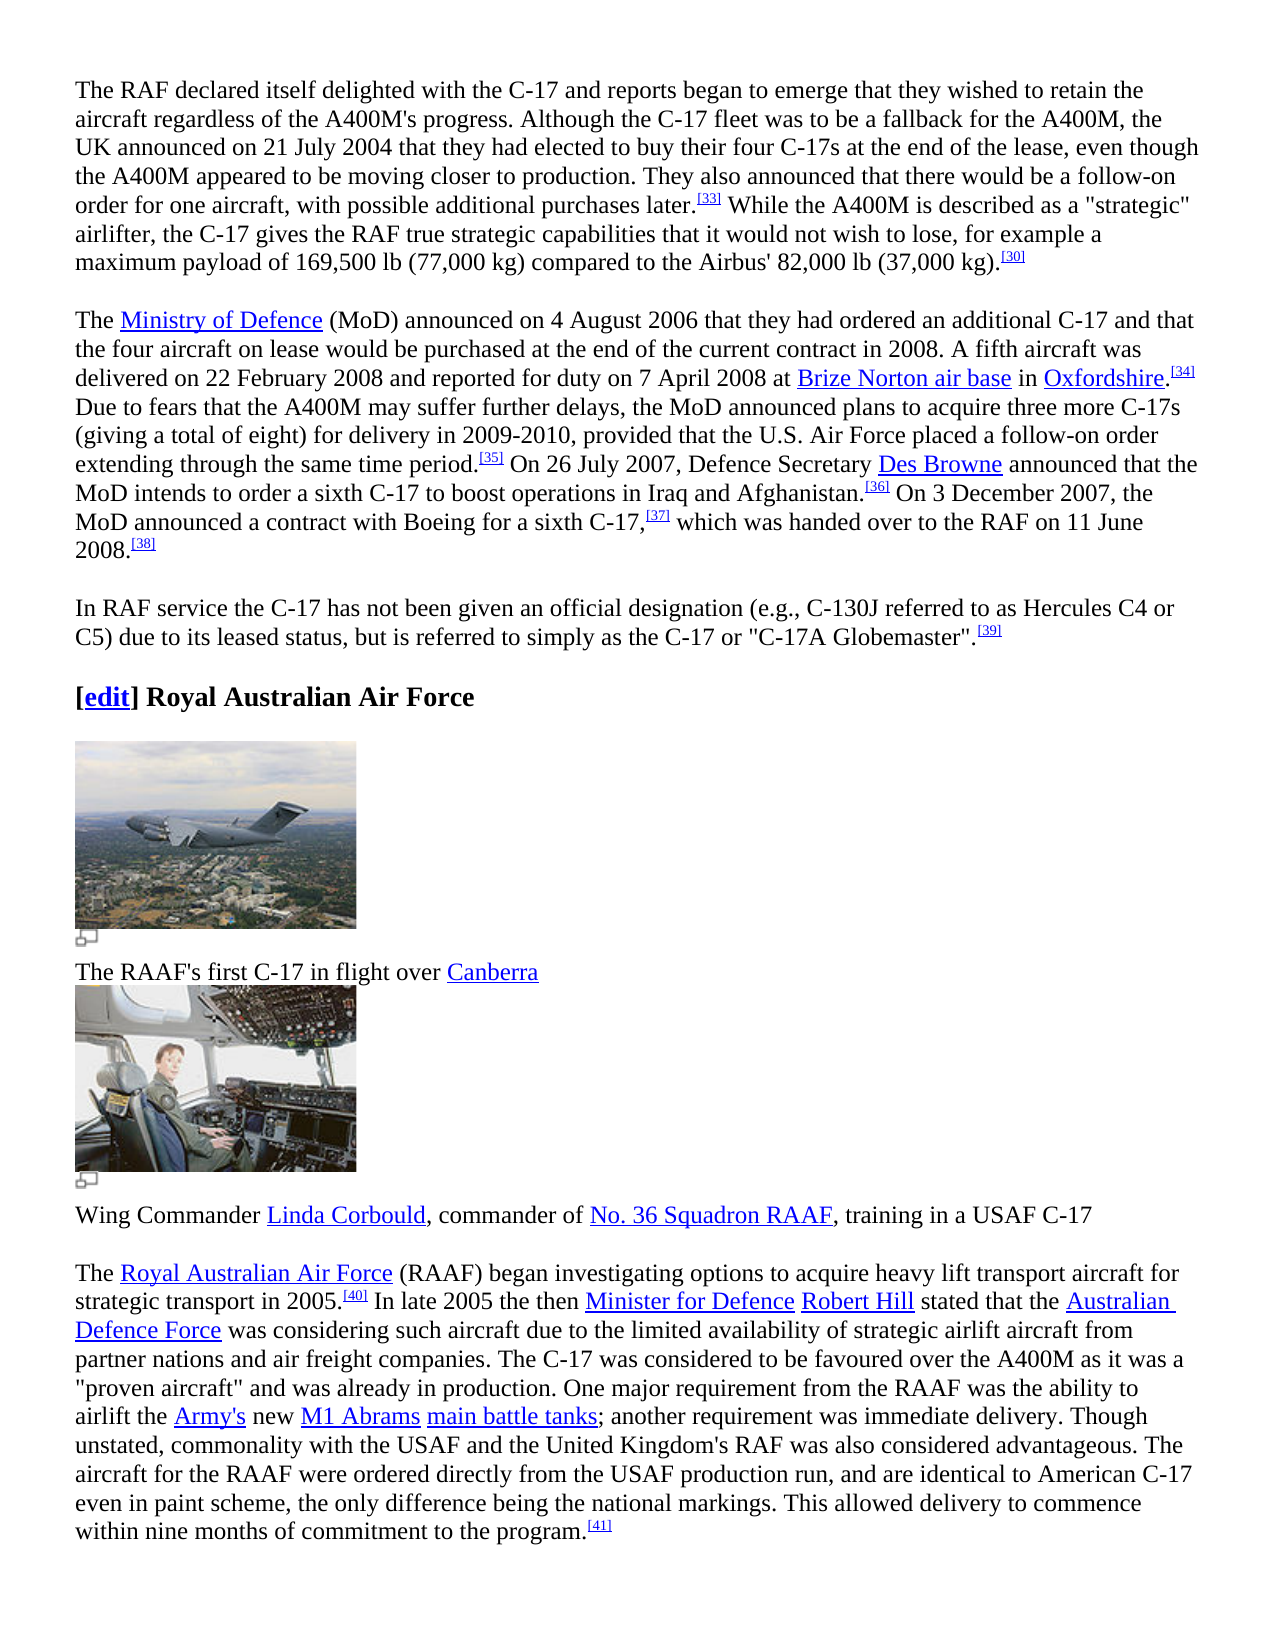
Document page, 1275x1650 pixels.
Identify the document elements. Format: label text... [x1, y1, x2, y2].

text The Royal Australian Air Force (RAAF) began investigating options to acquire heavy lift transport aircraft for strategic transport in 2005.[40] In late 2005 the then Minister for Defence Robert Hill stated that the Australian Defence Force was considering such aircraft due to the limited availability of strategic airlift aircraft from partner nations and air freight companies. The C-17 was considered to be favoured over the A400M as it was a "proven aircraft" and was already in production. One major requirement from the RAAF was the ability to airlift the Army's new M1 Abrams main battle tanks; another requirement was immediate delivery. Though unstated, commonality with the USAF and the United Kingdom's RAF was also considered advantageous. The aircraft for the RAAF were ordered directly from the USAF production run, and are identical to American C-17 even in paint scheme, the only difference being the national markings. This allowed delivery to commence within nine months of commitment to the program.[41] [75, 1258, 1200, 1545]
text Wing Commander Linda Corbould, commander of No. 36 Squadron RAAF, training in a USAF C-17 [75, 1200, 1200, 1228]
text [edit] Royal Australian Air Force [75, 680, 1200, 712]
text The RAF declared itself delighted with the C-17 and reports began to emerge that they wished to retain the aircraft regardless of the A400M's progress. Although the C-17 fleet was to be a fallback for the A400M, the UK announced on 21 July 2004 that they had elected to buy their four C-17s at the end of the lease, even though the A400M appeared to be moving closer to production. They also announced that there would be a follow-on order for one aircraft, with possible additional purchases later.[33] While the A400M is described as a "strategic" airlifter, the C-17 gives the RAF true strategic capabilities that it would not wish to lose, for example a maximum payload of 169,500 lb (77,000 kg) compared to the Airbus' 82,000 lb (37,000 kg).[30] [75, 75, 1200, 276]
text The Ministry of Defence (MoD) announced on 4 August 2006 that they had ordered an additional C-17 and that the four aircraft on lease would be purchased at the end of the current contract in 2008. A fifth aircraft was delivered on 22 February 2008 and reported for duty on 7 April 2008 at Brize Norton air base in Oxfordshire.[34] Due to fears that the A400M may suffer further delays, the MoD announced plans to acquire three more C-17s (giving a total of eight) for delivery in 2009-2010, provided that the U.S. Air Force placed a follow-on order extending through the same time period.[35] On 26 July 2007, Defence Secretary Des Browne announced that the MoD intends to order a sixth C-17 to boost operations in Iraq and Afghanistan.[36] On 3 December 2007, the MoD announced a contract with Boeing for a sixth C-17,[37] which was handed over to the RAF on 11 June 2008.[38] [75, 305, 1200, 564]
text In RAF service the C-17 has not been given an official designation (e.g., C-130J referred to as Hercules C4 or C5) due to its leased status, but is referred to simply as the C-17 or "C-17A Globemaster".[39] [75, 593, 1200, 651]
text The RAAF's first C-17 in flight over Canberra [75, 957, 1200, 986]
picture [75, 985, 357, 1189]
picture [75, 741, 357, 947]
